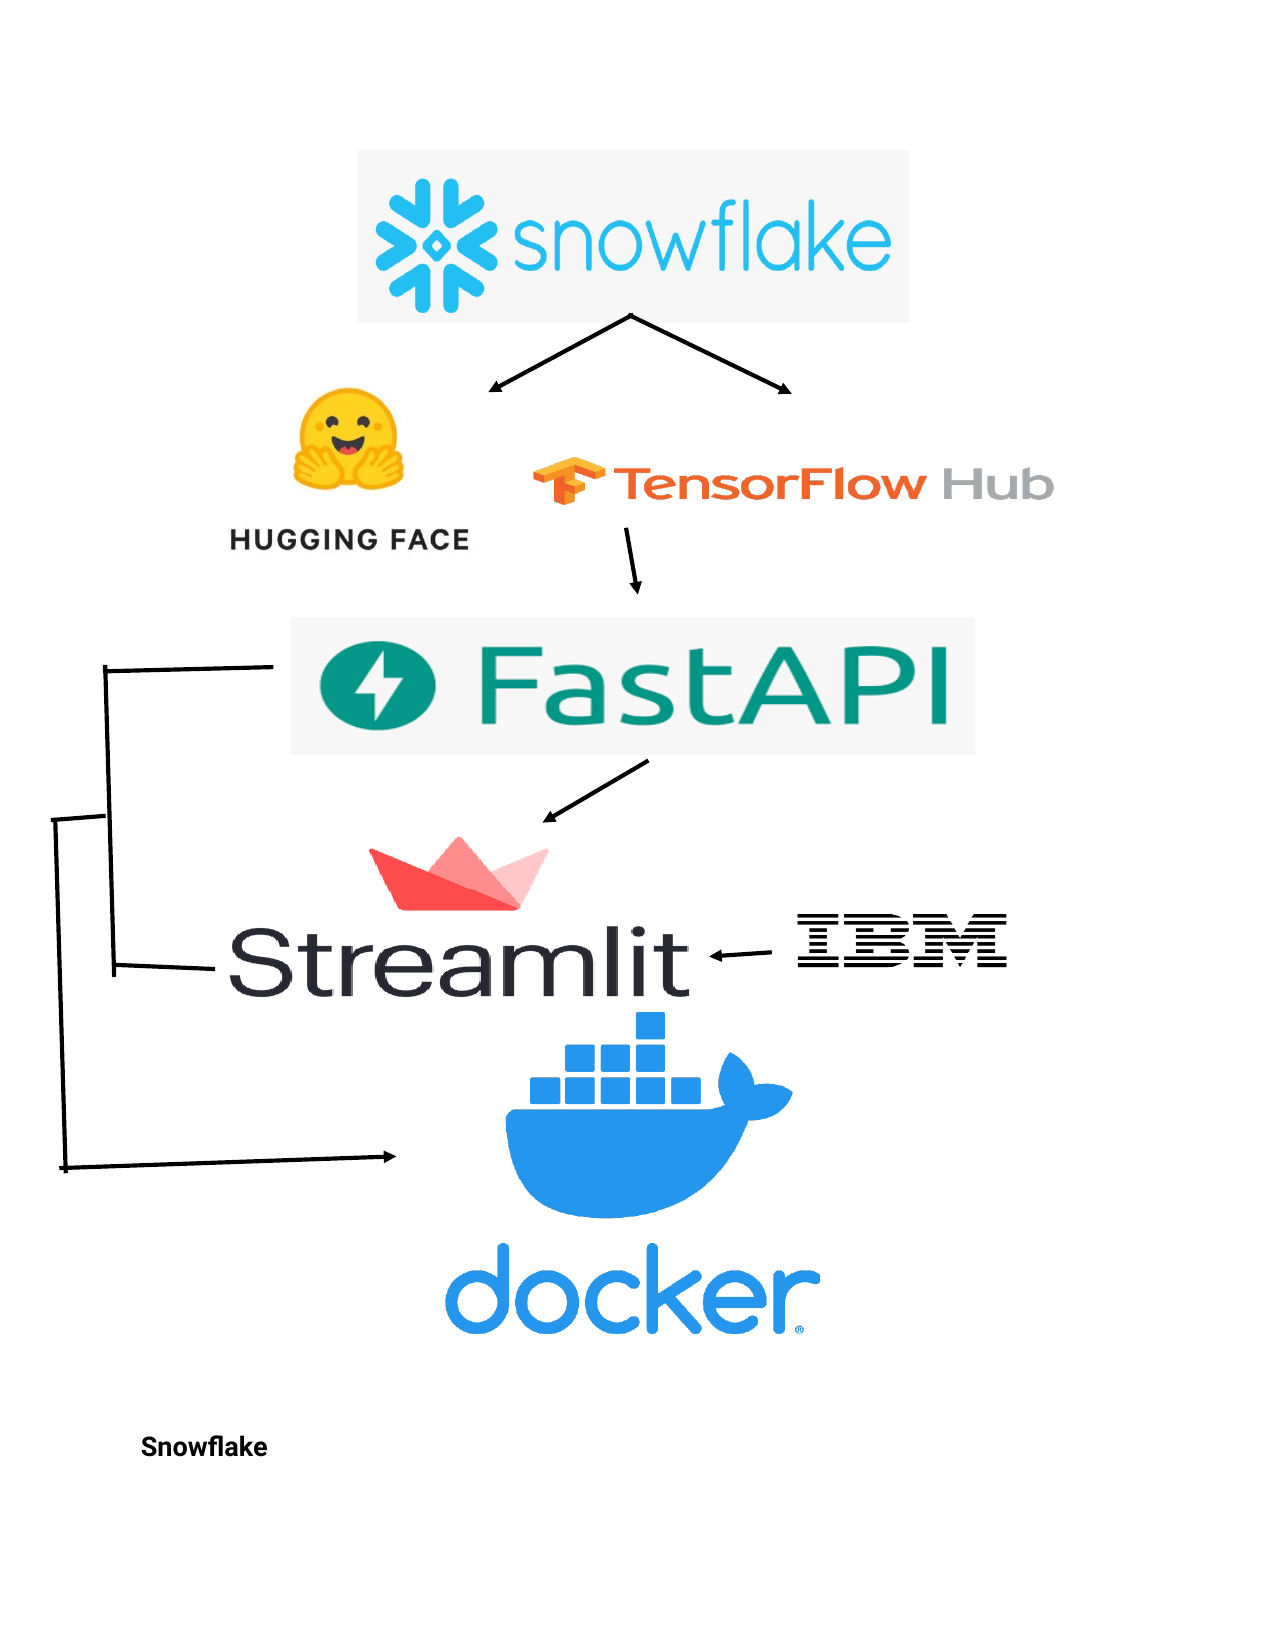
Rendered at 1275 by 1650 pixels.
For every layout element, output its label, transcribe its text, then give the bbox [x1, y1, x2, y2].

picture [290, 617, 976, 755]
picture [793, 870, 1011, 1008]
picture [194, 363, 1072, 577]
subtitle Snowflake [141, 1431, 1125, 1463]
picture [624, 319, 638, 323]
picture [445, 1012, 821, 1334]
picture [356, 150, 910, 323]
picture [140, 831, 774, 1008]
